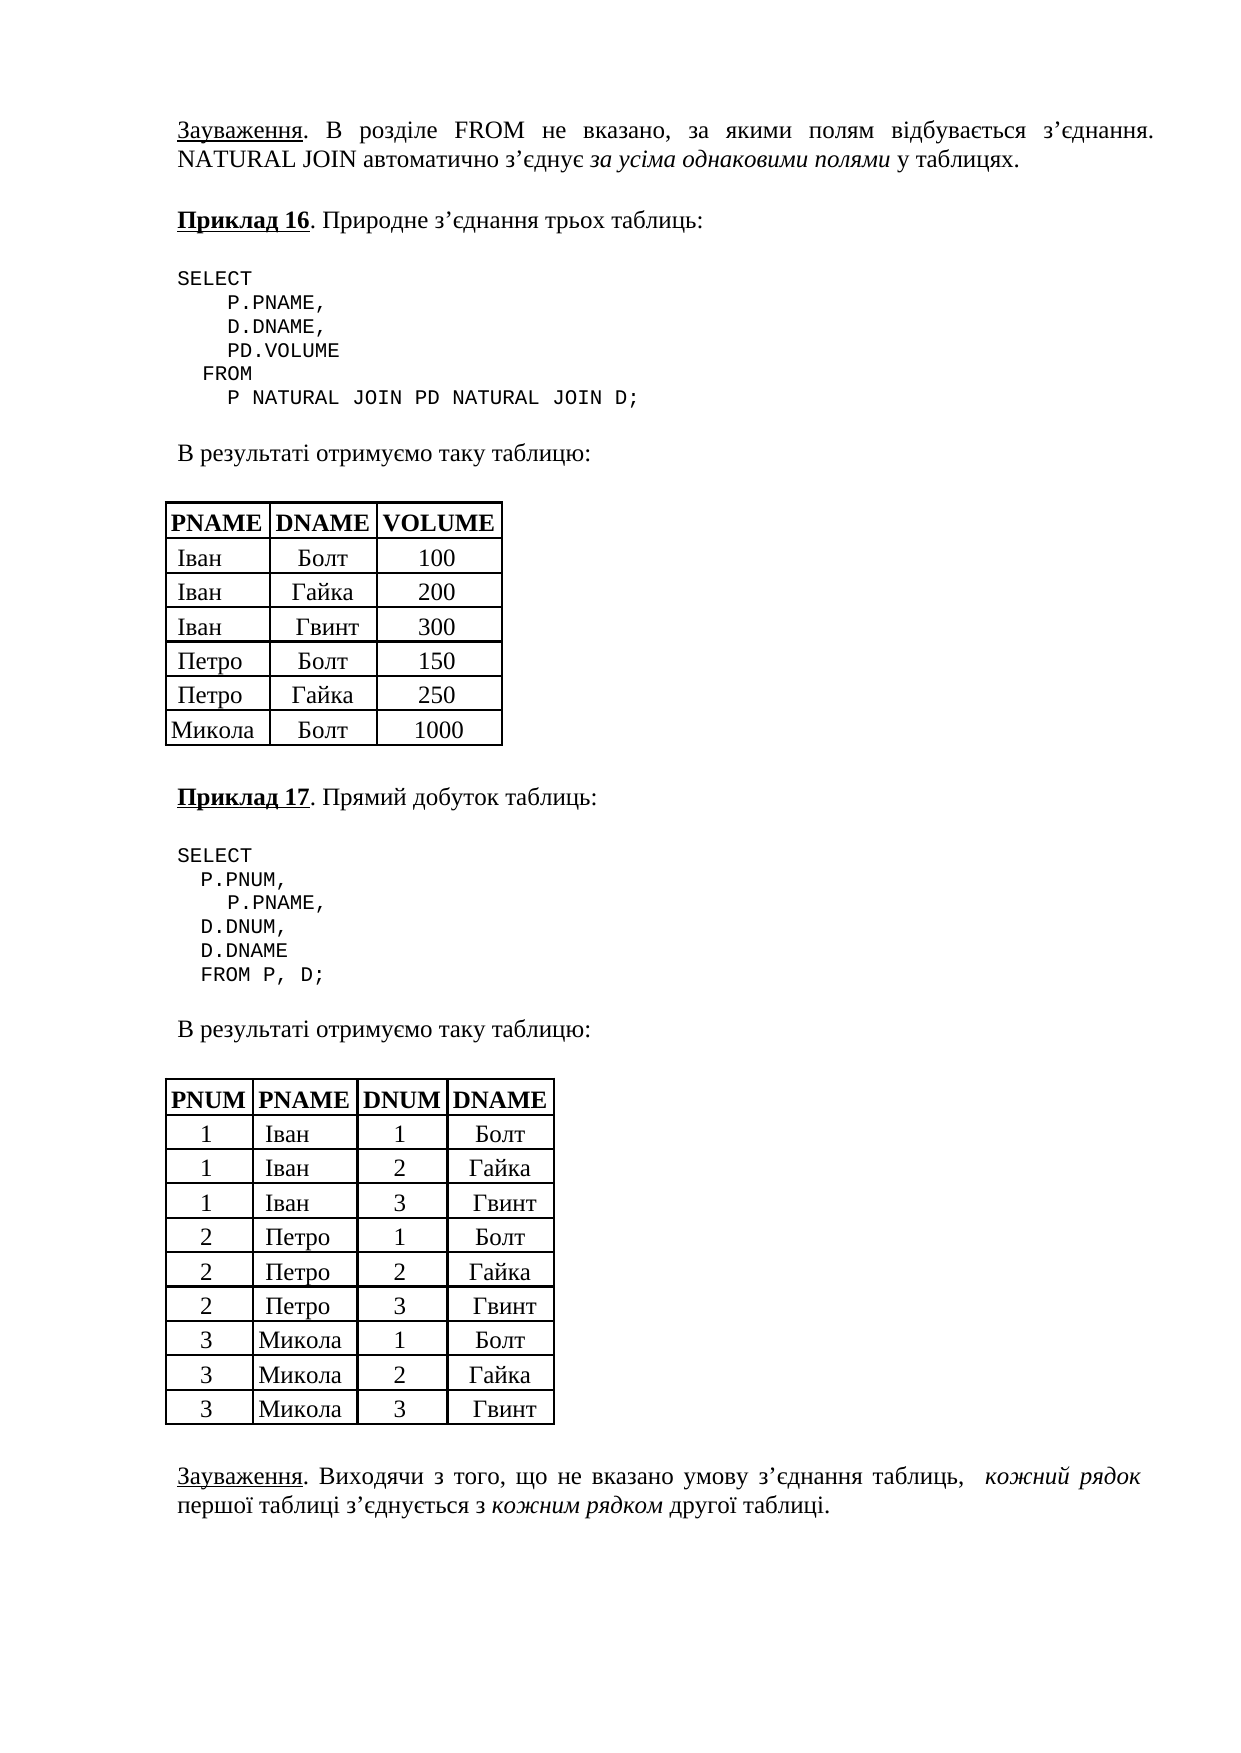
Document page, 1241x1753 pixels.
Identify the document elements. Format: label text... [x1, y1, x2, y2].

table_cell Микола [254, 1322, 356, 1354]
table_cell Болт [449, 1219, 553, 1251]
table_cell Болт [449, 1116, 553, 1148]
table_header DNUM [359, 1080, 446, 1113]
table_cell 2 [359, 1150, 446, 1182]
text P.PNUM, [200, 869, 342, 892]
table_cell 2 [167, 1253, 252, 1285]
text D.DNUM, [200, 916, 342, 940]
table_header VOLUME [378, 504, 501, 537]
table_cell 3 [359, 1391, 446, 1423]
table_cell Іван [167, 539, 269, 572]
table_cell Гайка [449, 1356, 553, 1388]
table_cell 3 [359, 1184, 446, 1217]
table_cell Іван [167, 608, 269, 640]
table_cell 2 [359, 1356, 446, 1388]
table_cell Гайка [271, 574, 376, 606]
table_cell 150 [378, 643, 501, 675]
table_cell Гвинт [271, 608, 376, 640]
table_header PNUM [167, 1080, 252, 1113]
text В результаті отримуємо таку таблицю: [177, 1014, 1155, 1043]
table_cell 250 [378, 677, 501, 709]
table_cell 3 [167, 1322, 252, 1354]
table_cell 1000 [378, 711, 501, 743]
table_cell 3 [359, 1288, 446, 1320]
table_cell 1 [167, 1184, 252, 1217]
table_cell Петро [254, 1219, 356, 1251]
table_cell 2 [167, 1219, 252, 1251]
table_cell Гвинт [449, 1391, 553, 1423]
text SELECT [177, 268, 1155, 292]
table_cell 1 [167, 1116, 252, 1148]
text P.PNAME, D.DNAME, PD.VOLUME [227, 292, 424, 363]
table_header PNAME [167, 504, 269, 537]
table_cell Гайка [271, 677, 376, 709]
table_cell 200 [378, 574, 501, 606]
table_header DNAME [449, 1080, 553, 1113]
table_cell 1 [359, 1116, 446, 1148]
table_cell 1 [359, 1219, 446, 1251]
table_cell 1 [359, 1322, 446, 1354]
table_header PNAME [254, 1080, 356, 1113]
text FROM [202, 363, 1155, 387]
table_cell Микола [254, 1356, 356, 1388]
text Приклад 16. Природне з’єднання трьох таблиць: [177, 206, 1155, 234]
table_cell Болт [449, 1322, 553, 1354]
table_cell Іван [167, 574, 269, 606]
table_cell 1 [167, 1150, 252, 1182]
table_cell Петро [254, 1288, 356, 1320]
text Зауваження. Виходячи з того, що не вказано умову з’єднання таблиць, кожний рядок першої таблиці з’єднується з кожним рядком другої таблиці. [177, 1461, 1143, 1518]
table_cell Микола [254, 1391, 356, 1423]
table_cell 3 [167, 1391, 252, 1423]
table_cell Микола [167, 711, 269, 743]
text P NATURAL JOIN PD NATURAL JOIN D; [227, 387, 1155, 411]
table_cell 300 [378, 608, 501, 640]
table_cell Гайка [449, 1253, 553, 1285]
table_cell Петро [167, 643, 269, 675]
table_cell Болт [271, 643, 376, 675]
table_cell Гайка [449, 1150, 553, 1182]
text FROM P, D; [200, 964, 329, 987]
table_cell Петро [254, 1253, 356, 1285]
table_cell Болт [271, 711, 376, 743]
table_cell 100 [378, 539, 501, 572]
table_cell Петро [167, 677, 269, 709]
table_cell 2 [359, 1253, 446, 1285]
table_cell Іван [254, 1184, 356, 1217]
table_cell Іван [254, 1150, 356, 1182]
text SELECT [177, 845, 1155, 869]
table_header DNAME [271, 504, 376, 537]
text Приклад 17. Прямий добуток таблиць: [177, 782, 1155, 811]
table_cell Гвинт [449, 1288, 553, 1320]
table_cell 3 [167, 1356, 252, 1388]
text P.PNAME, [227, 892, 1155, 916]
text Зауваження. В розділе FROM не вказано, за якими полям відбувається з’єднання. NATURAL JOIN автоматично з’єднує за усіма однаковими полями у таблицях. [177, 115, 1155, 173]
table_cell 2 [167, 1288, 252, 1320]
text В результаті отримуємо таку таблицю: [177, 438, 1155, 467]
table_cell Гвинт [449, 1184, 553, 1217]
text D.DNAME [200, 940, 342, 963]
table_cell Іван [254, 1116, 356, 1148]
table_cell Болт [271, 539, 376, 572]
